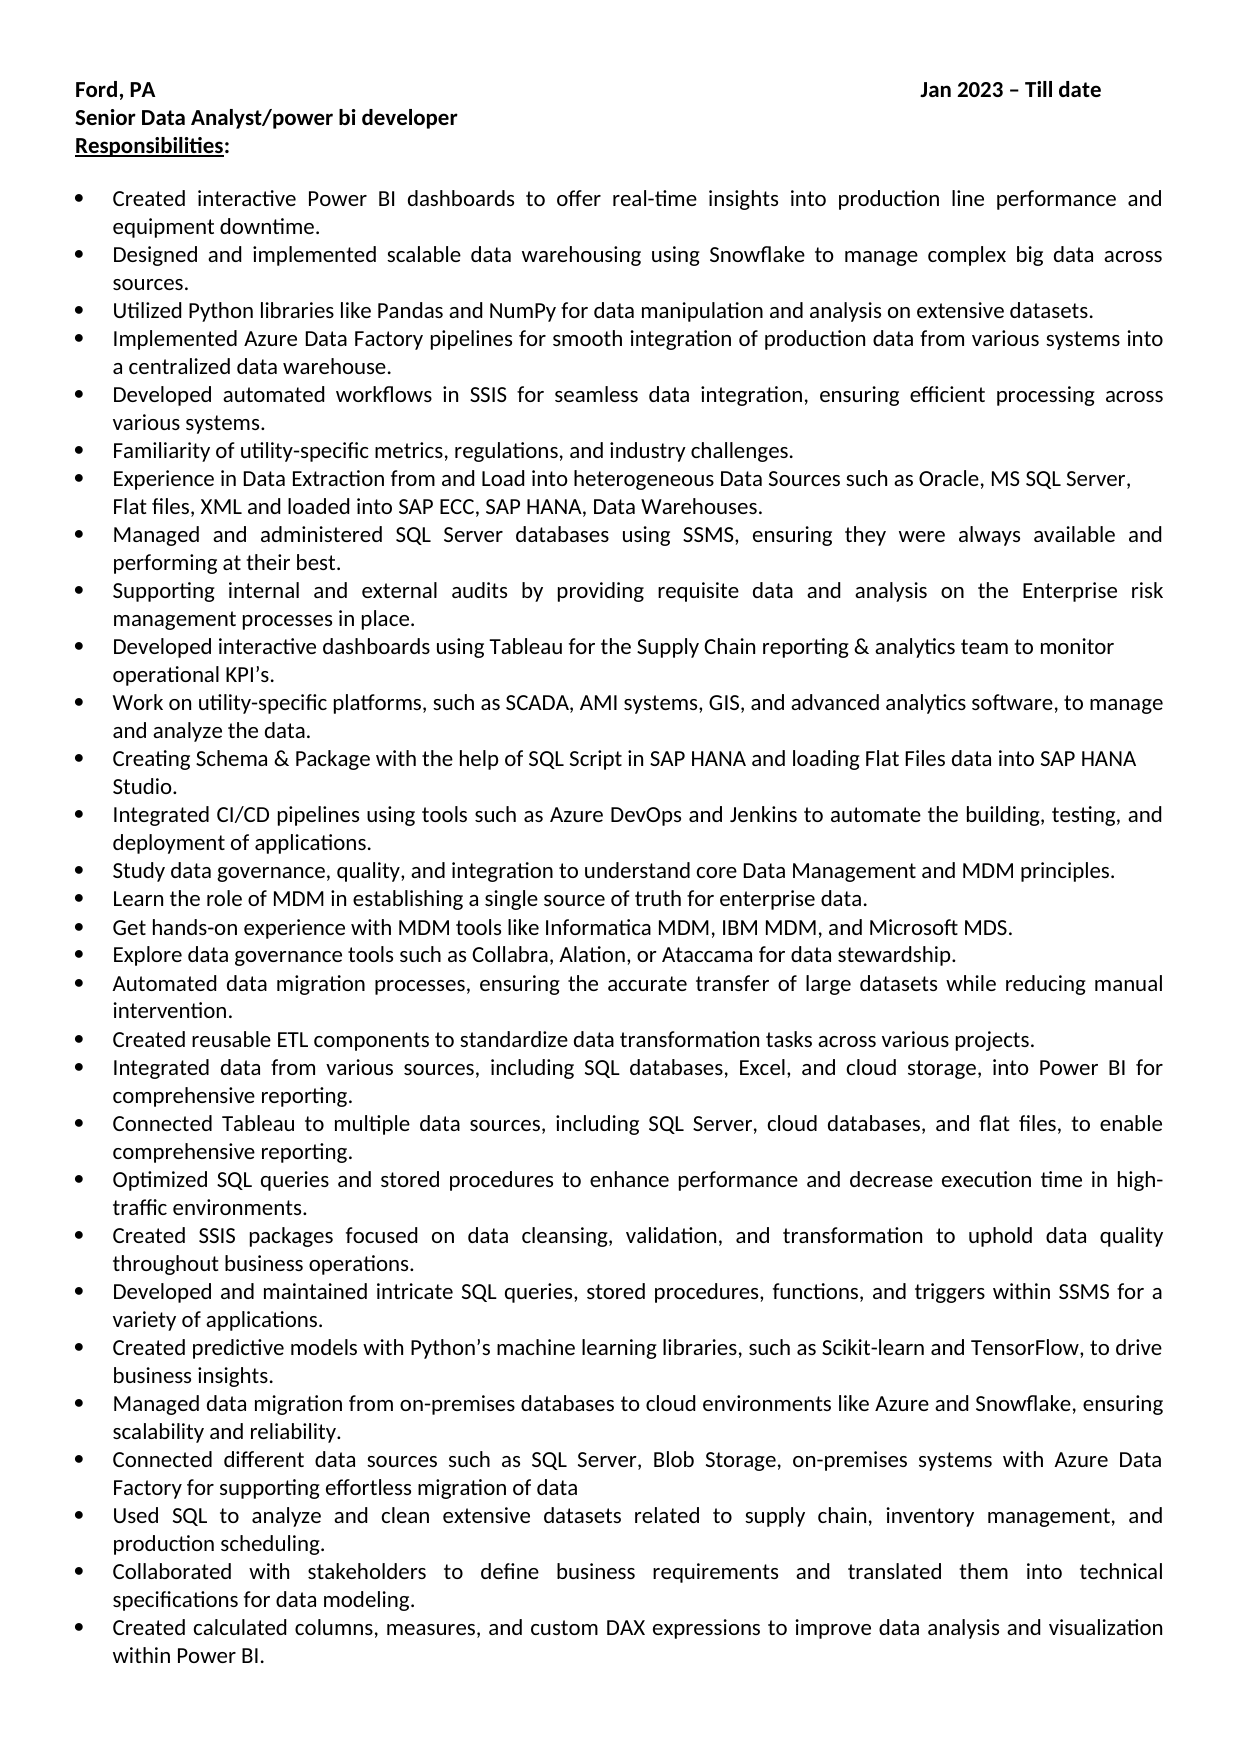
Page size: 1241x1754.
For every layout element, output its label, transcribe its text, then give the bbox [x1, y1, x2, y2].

list Collaborated with stakeholders to define business requirements and translated them into technical specifications for data modeling. [75, 1557, 1165, 1613]
text Responsibilities: [75, 131, 1165, 159]
list Experience in Data Extraction from and Load into heterogeneous Data Sources such as Oracle, MS SQL Server, Flat files, XML and loaded into SAP ECC, SAP HANA, Data Warehouses. [75, 464, 1165, 520]
list Developed automated workflows in SSIS for seamless data integration, ensuring efficient processing across various systems. [75, 380, 1165, 436]
list Integrated CI/CD pipelines using tools such as Azure DevOps and Jenkins to automate the building, testing, and deployment of applications. [75, 801, 1165, 857]
list Connected different data sources such as SQL Server, Blob Storage, on-premises systems with Azure Data Factory for supporting effortless migration of data [75, 1445, 1165, 1501]
list Created reusable ETL components to standardize data transformation tasks across various projects. [75, 1025, 1165, 1053]
list Created SSIS packages focused on data cleansing, validation, and transformation to uphold data quality throughout business operations. [75, 1221, 1165, 1277]
list Created calculated columns, measures, and custom DAX expressions to improve data analysis and visualization within Power BI. [75, 1613, 1165, 1669]
list Developed interactive dashboards using Tableau for the Supply Chain reporting & analytics team to monitor operational KPI’s. [75, 632, 1165, 688]
list Get hands-on experience with MDM tools like Informatica MDM, IBM MDM, and Microsoft MDS. [75, 913, 1165, 941]
list Created predictive models with Python’s machine learning libraries, such as Scikit-learn and TensorFlow, to drive business insights. [75, 1333, 1165, 1389]
list Utilized Python libraries like Pandas and NumPy for data manipulation and analysis on extensive datasets. [75, 296, 1165, 324]
list Implemented Azure Data Factory pipelines for smooth integration of production data from various systems into a centralized data warehouse. [75, 324, 1165, 380]
list Supporting internal and external audits by providing requisite data and analysis on the Enterprise risk management processes in place. [75, 576, 1165, 632]
list Designed and implemented scalable data warehousing using Snowflake to manage complex big data across sources. [75, 240, 1165, 296]
list Explore data governance tools such as Collabra, Alation, or Ataccama for data stewardship. [75, 941, 1165, 969]
list Connected Tableau to multiple data sources, including SQL Server, cloud databases, and flat files, to enable comprehensive reporting. [75, 1109, 1165, 1165]
list Automated data migration processes, ensuring the accurate transfer of large datasets while reducing manual intervention. [75, 969, 1165, 1025]
list Created interactive Power BI dashboards to offer real-time insights into production line performance and equipment downtime. [75, 184, 1165, 240]
list Familiarity of utility-specific metrics, regulations, and industry challenges. [75, 436, 1165, 464]
list Creating Schema & Package with the help of SQL Script in SAP HANA and loading Flat Files data into SAP HANA Studio. [75, 744, 1165, 801]
list Managed and administered SQL Server databases using SSMS, ensuring they were always available and performing at their best. [75, 520, 1165, 576]
list Learn the role of MDM in establishing a single source of truth for enterprise data. [75, 884, 1165, 913]
list Integrated data from various sources, including SQL databases, Excel, and cloud storage, into Power BI for comprehensive reporting. [75, 1053, 1165, 1109]
list Developed and maintained intricate SQL queries, stored procedures, functions, and triggers within SSMS for a variety of applications. [75, 1277, 1165, 1333]
list Work on utility-specific platforms, such as SCADA, AMI systems, GIS, and advanced analytics software, to manage and analyze the data. [75, 688, 1165, 744]
list Used SQL to analyze and clean extensive datasets related to supply chain, inventory management, and production scheduling. [75, 1501, 1165, 1557]
list Managed data migration from on-premises databases to cloud environments like Azure and Snowflake, ensuring scalability and reliability. [75, 1389, 1165, 1445]
list Study data governance, quality, and integration to understand core Data Management and MDM principles. [75, 857, 1165, 884]
text Senior Data Analyst/power bi developer [75, 103, 1165, 131]
list Optimized SQL queries and stored procedures to enhance performance and decrease execution time in high-traffic environments. [75, 1165, 1165, 1221]
text Ford, PA Jan 2023 – Till date [75, 75, 1165, 103]
